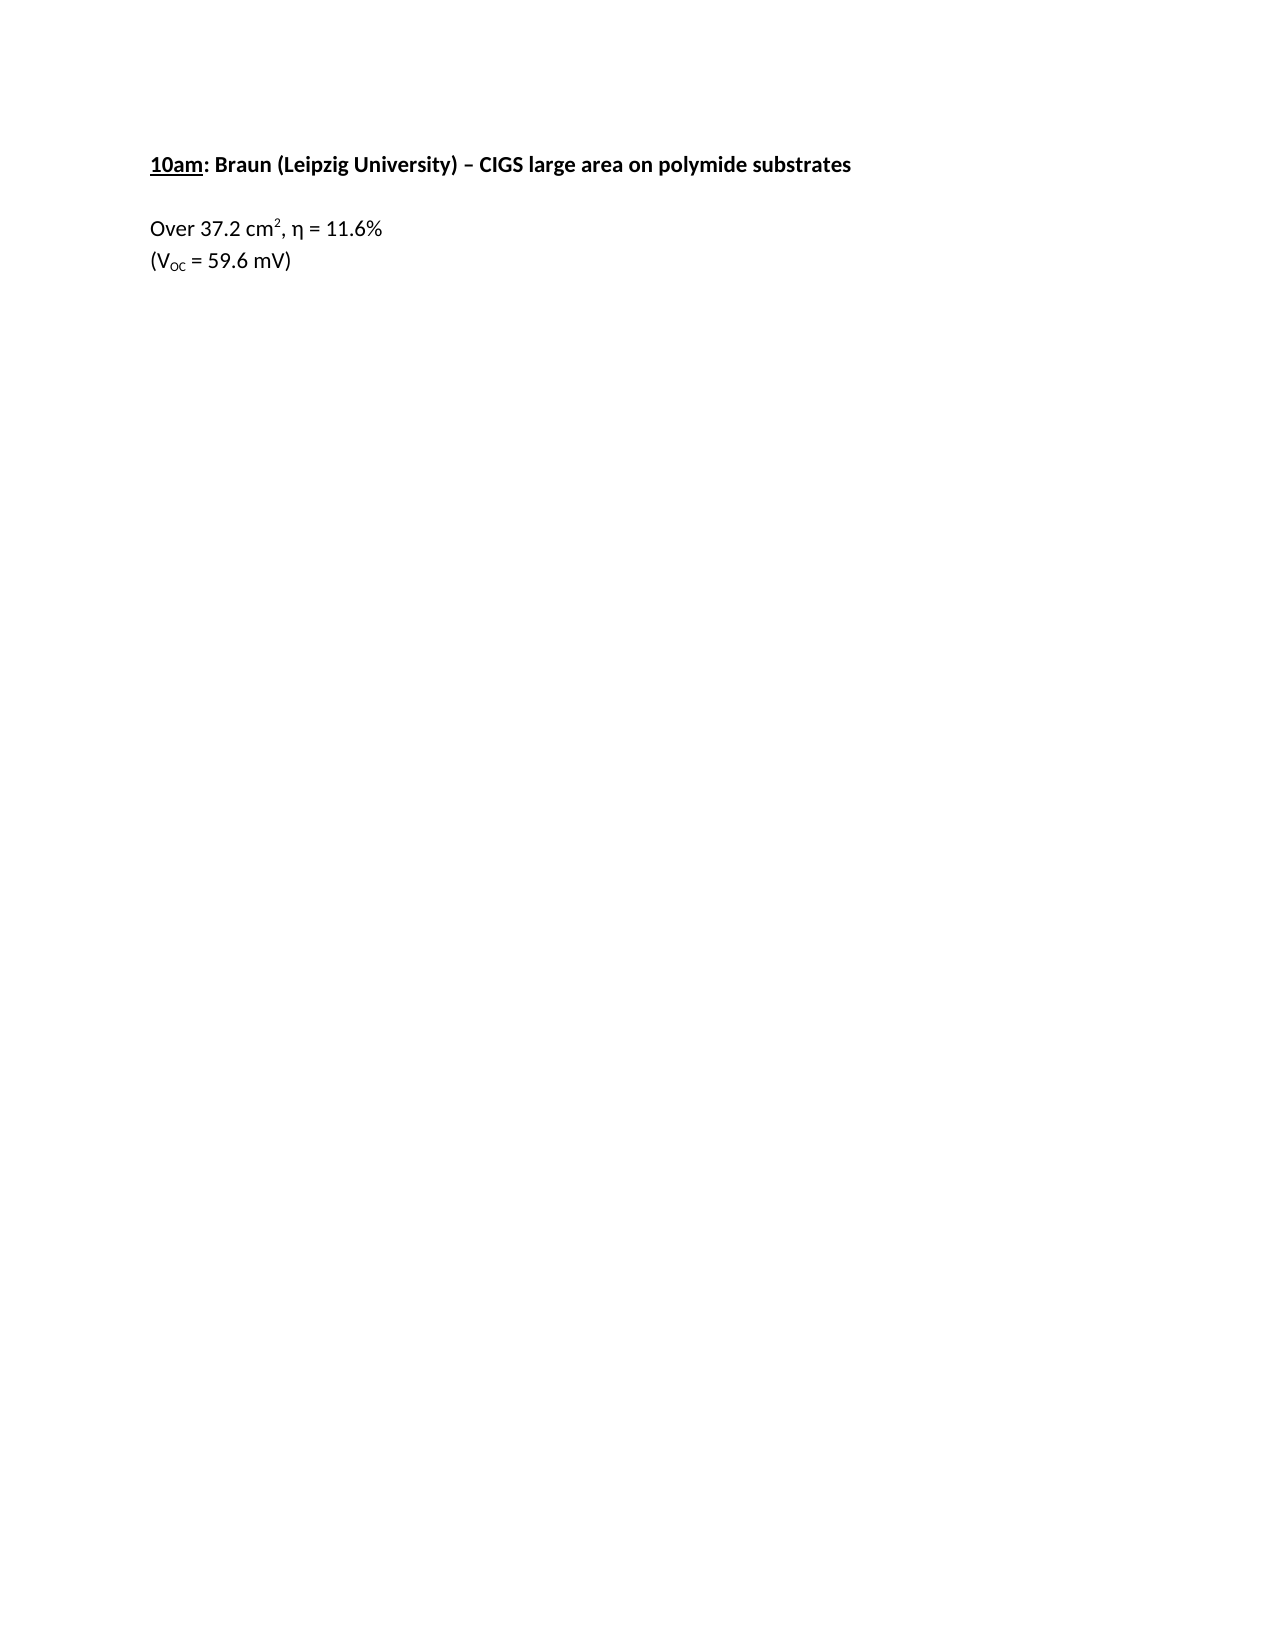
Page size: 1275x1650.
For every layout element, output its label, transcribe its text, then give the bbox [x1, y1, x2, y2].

text 10am: Braun (Leipzig University) – CIGS large area on polymide substrates [150, 150, 1125, 178]
text Over 37.2 cm2, η = 11.6% [150, 214, 1125, 242]
text (VOC = 59.6 mV) [150, 247, 1125, 274]
